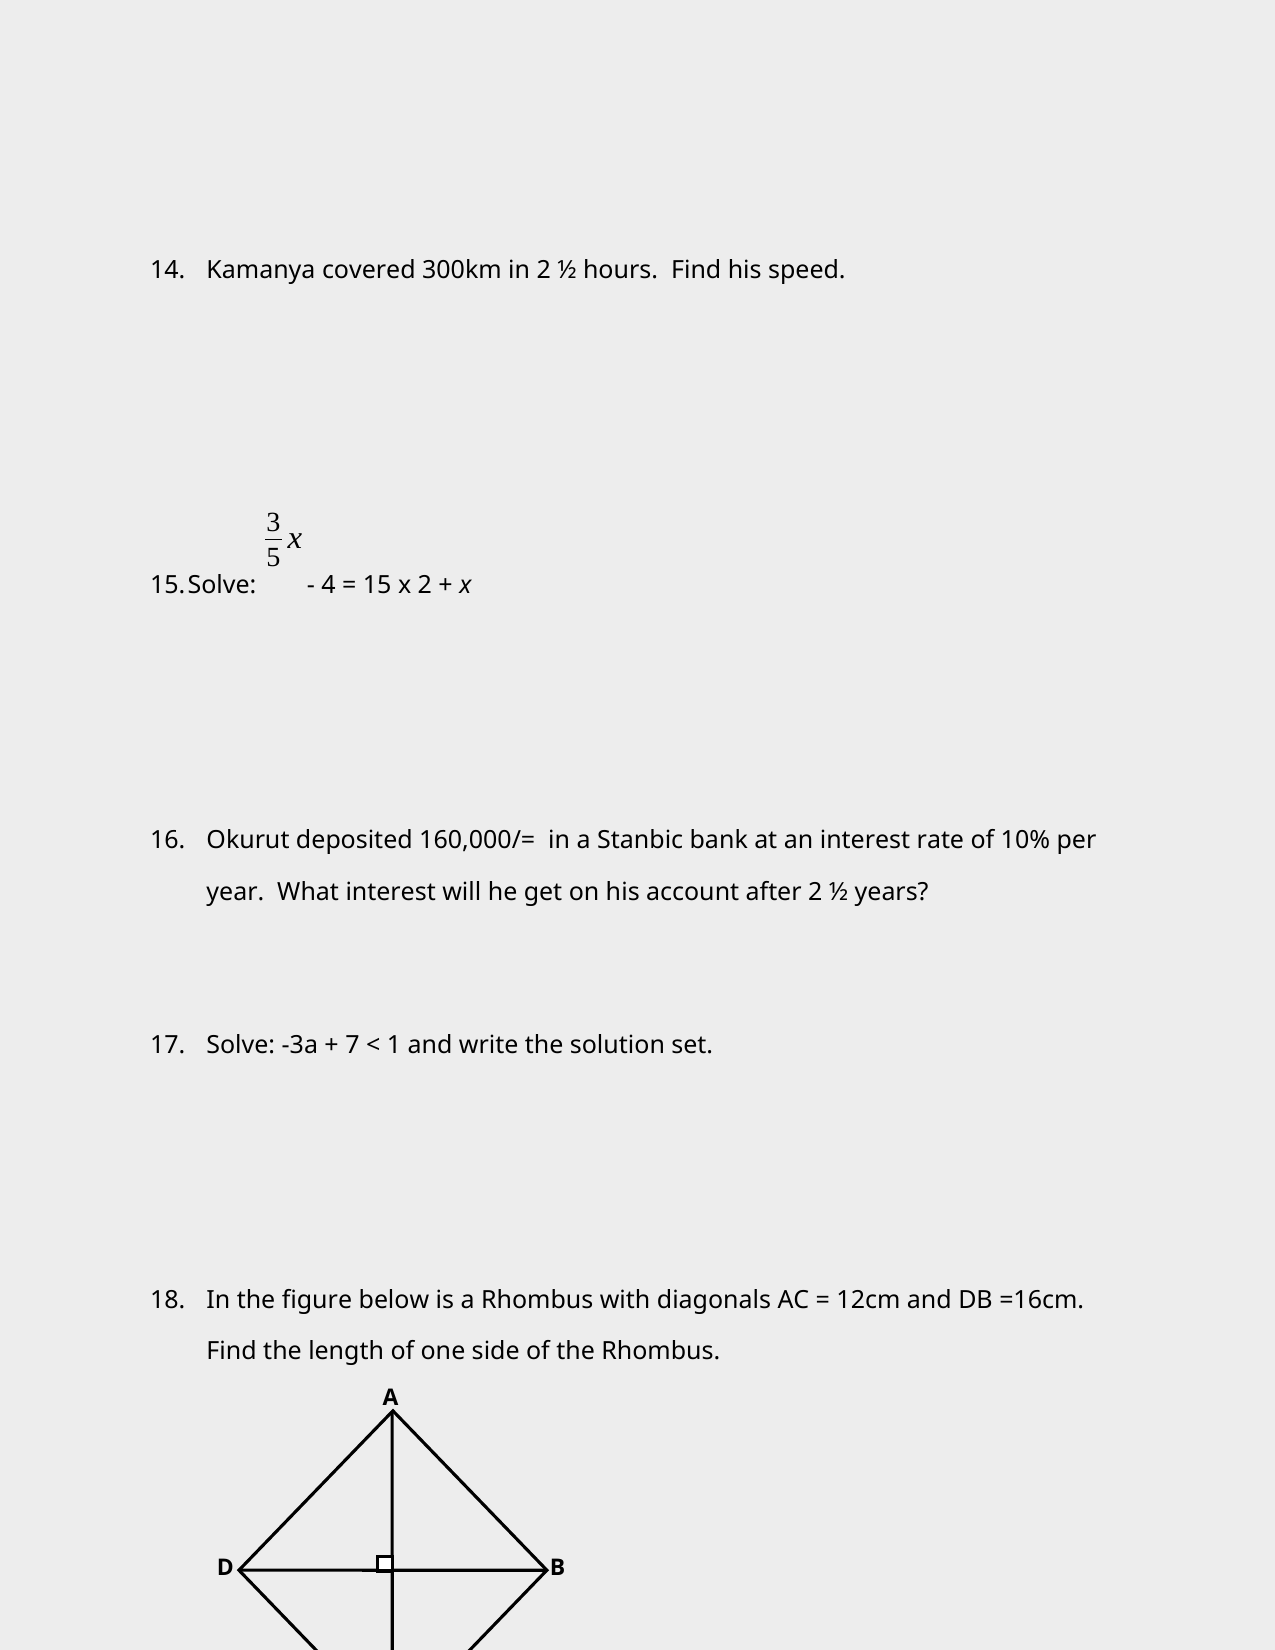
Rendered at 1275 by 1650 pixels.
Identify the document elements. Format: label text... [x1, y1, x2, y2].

list Solve: - 4 = 15 x 2 + x [150, 507, 1125, 601]
list Solve: -3a + 7 < 1 and write the solution set. [150, 1026, 1125, 1060]
list In the figure below is a Rhombus with diagonals AC = 12cm and DB =16cm. Find the length of one side of the Rhombus. [150, 1282, 1125, 1367]
list Kamanya covered 300km in 2 ½ hours. Find his speed. [150, 252, 1125, 286]
list Okurut deposited 160,000/= in a Stanbic bank at an interest rate of 10% per year. What interest will he get on his account after 2 ½ years? [150, 822, 1125, 907]
